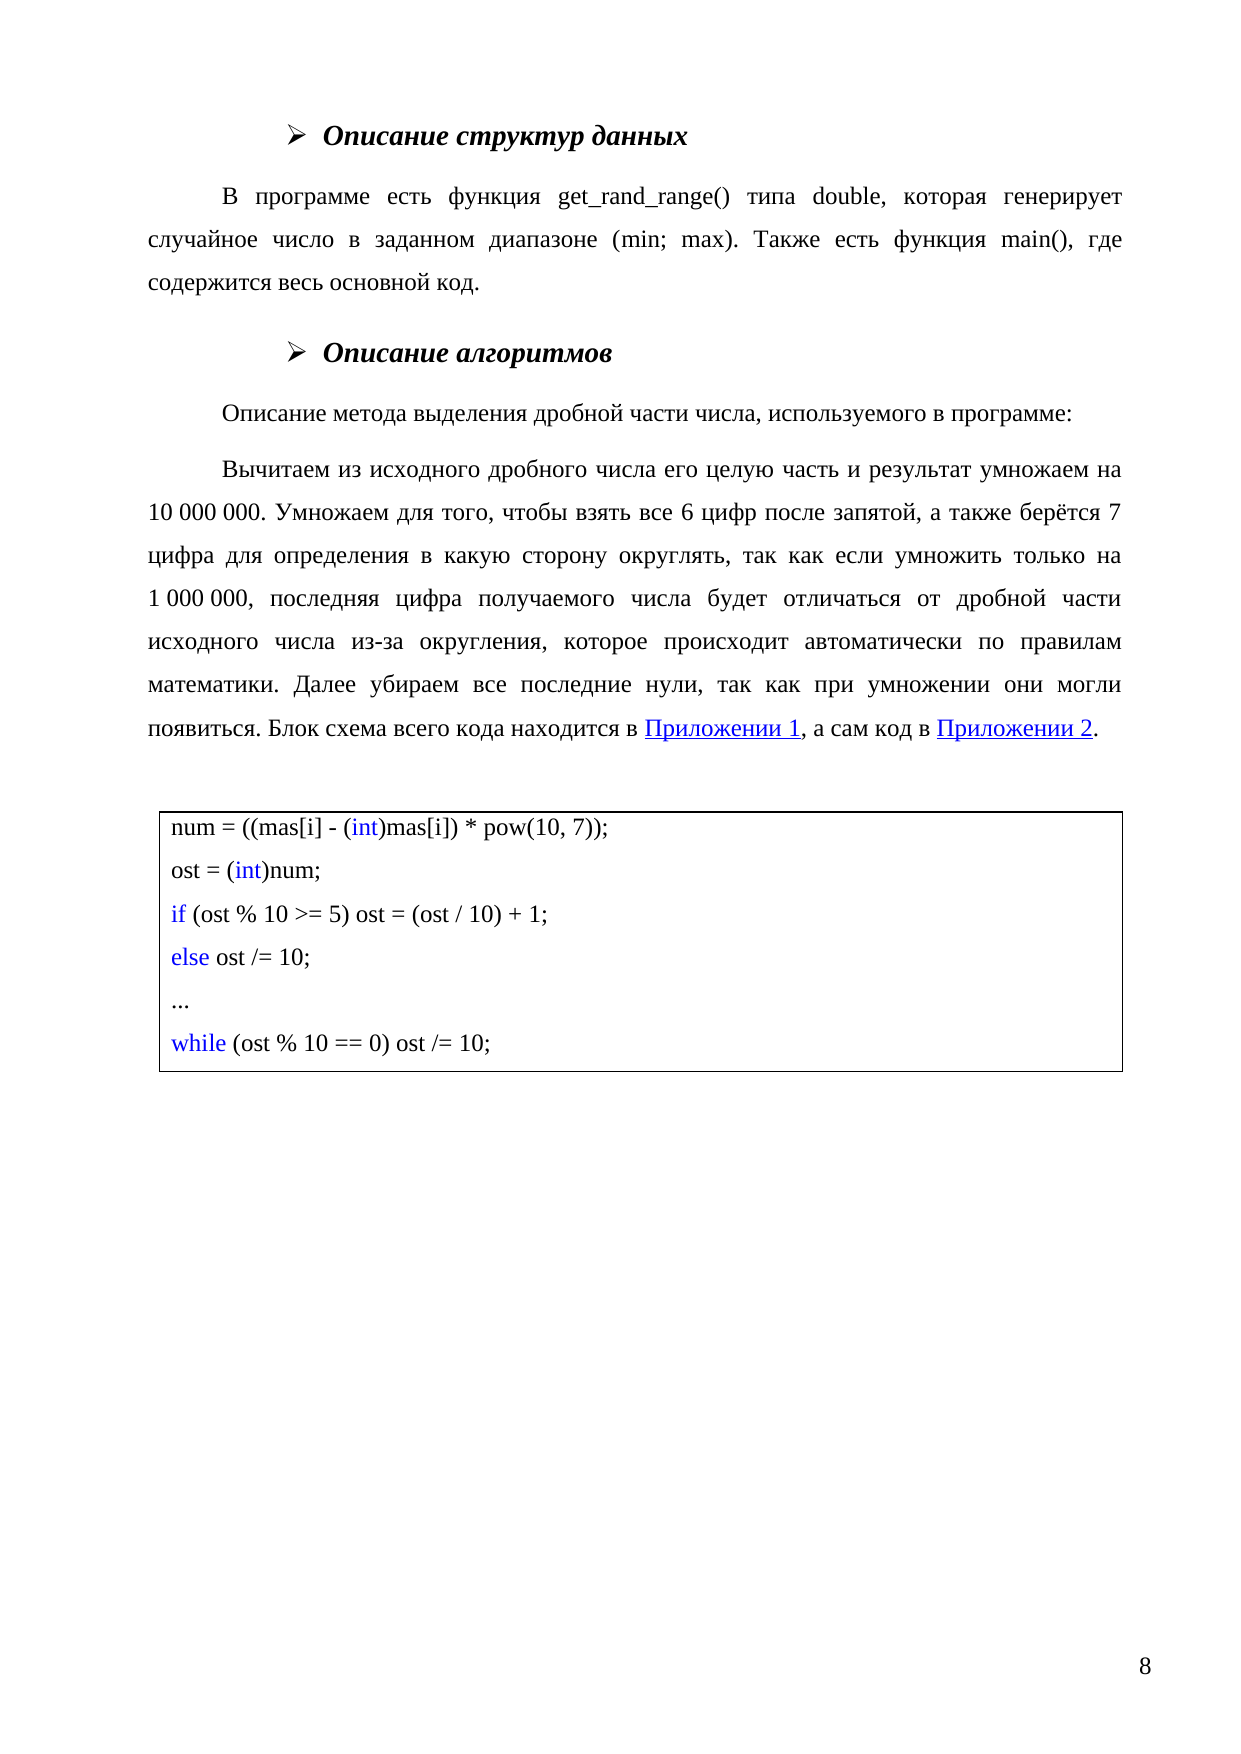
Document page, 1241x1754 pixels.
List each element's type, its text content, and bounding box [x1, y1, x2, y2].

text В программе есть функция get_rand_range() типа double, которая генерирует случайное число в заданном диапазоне (min; max). Также есть функция main(), где содержится весь основной код. [148, 181, 1122, 296]
subtitle Описание структур данных [285, 118, 1122, 152]
text Вычитаем из исходного дробного числа его целую часть и результат умножаем на 10 000 000. Умножаем для того, чтобы взять все 6 цифр после запятой, а также берётся 7 цифра для определения в какую сторону округлять, так как если умножить только на 1 000 000, последняя цифра получаемого числа будет отличаться от дробной части исходного числа из-за округления, которое происходит автоматически по правилам математики. Далее убираем все последние нули, так как при умножении они могли появиться. Блок схема всего кода находится в Приложении 1, а сам код в Приложении 2. [148, 454, 1122, 741]
text Описание метода выделения дробной части числа, используемого в программе: [148, 398, 1122, 427]
subtitle Описание алгоритмов [285, 335, 1122, 369]
table_header num = ((mas[i] - (int)mas[i]) * pow(10, 7)); ost = (int)num; if (ost % 10 >= 5) ost = (ost / 10) + 1; else ost /= 10; ... while (ost % 10 == 0) ost /= 10; [160, 813, 1122, 1071]
